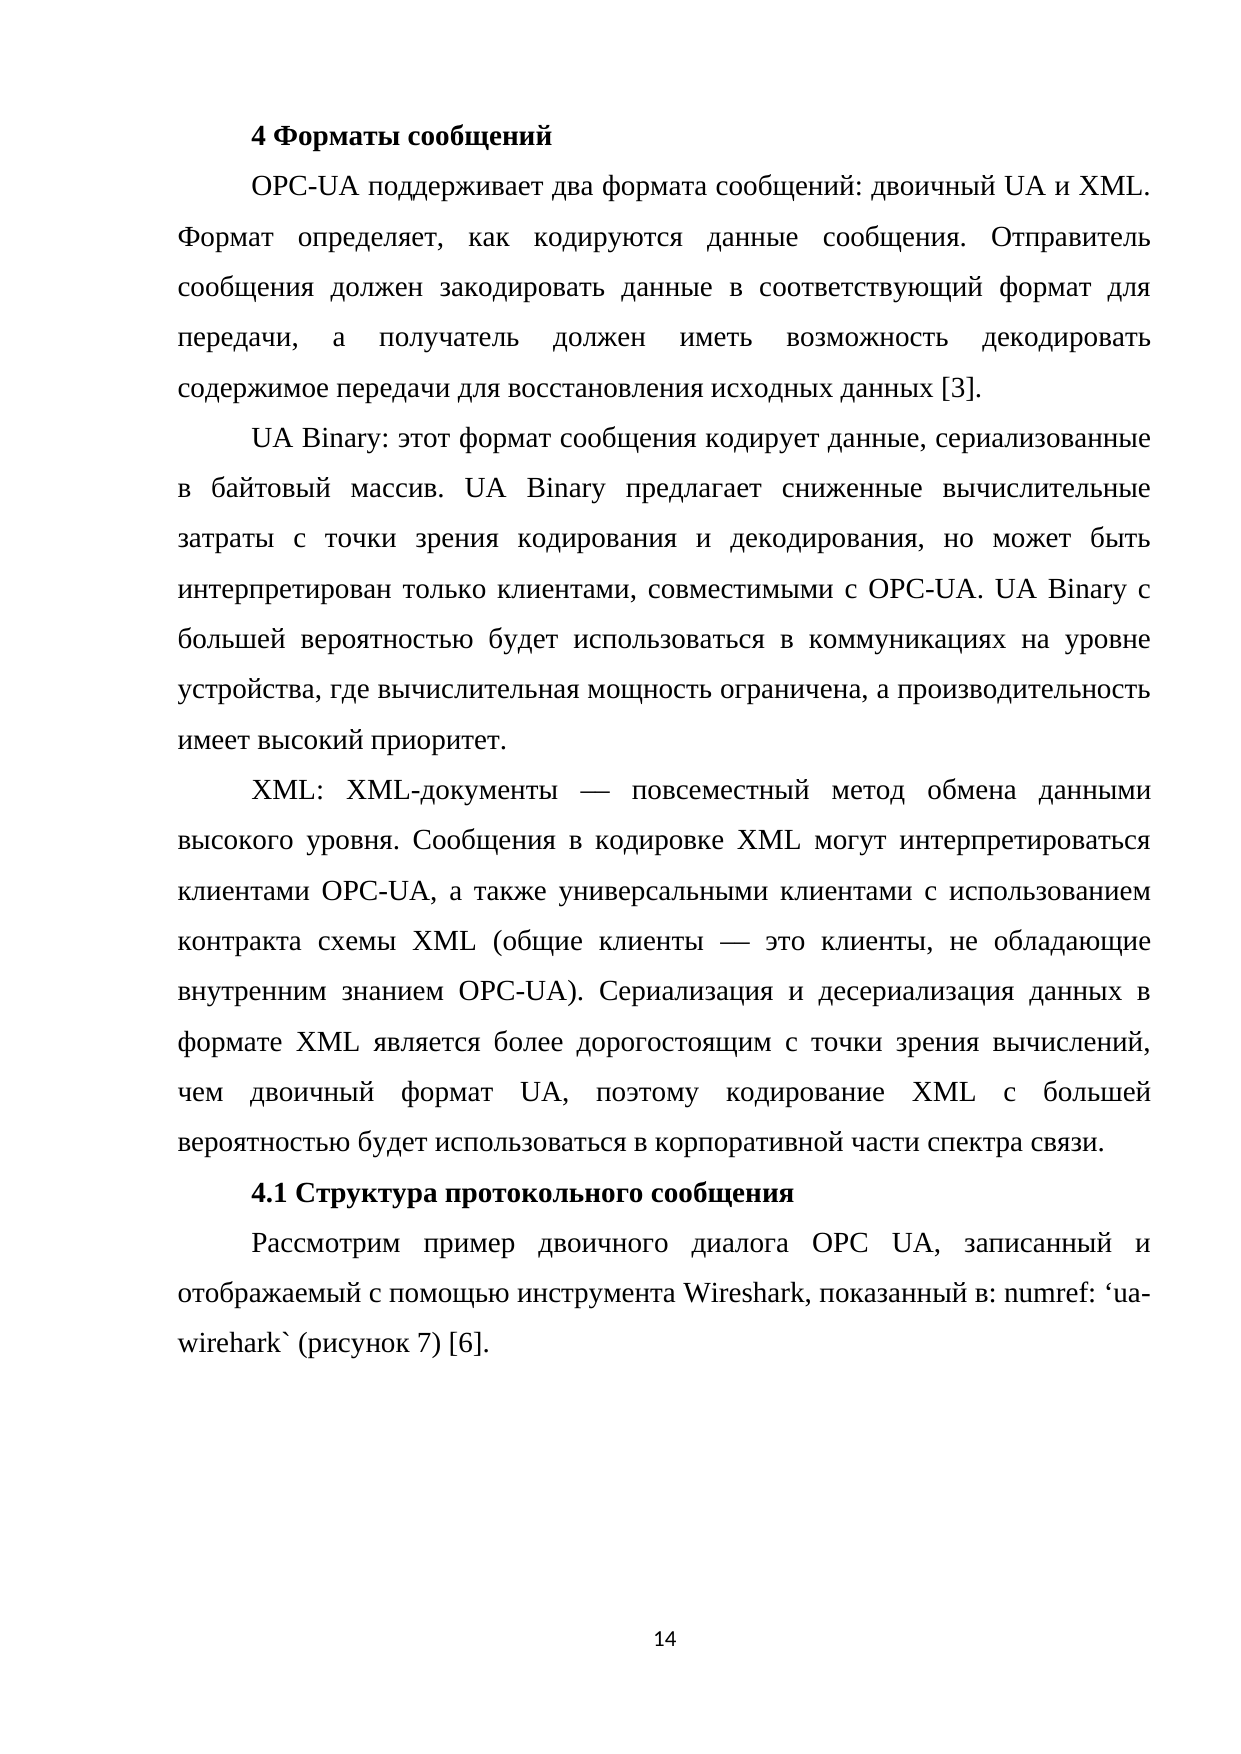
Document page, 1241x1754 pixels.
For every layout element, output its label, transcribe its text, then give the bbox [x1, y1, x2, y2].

text OPC-UA поддерживает два формата сообщений: двоичный UA и XML. Формат определяет, как кодируются данные сообщения. Отправитель сообщения должен закодировать данные в соответствующий формат для передачи, а получатель должен иметь возможность декодировать содержимое передачи для восстановления исходных данных [3]. [177, 168, 1152, 403]
text XML: XML-документы –– повсеместный метод обмена данными высокого уровня. Сообщения в кодировке XML могут интерпретироваться клиентами OPC-UA, а также универсальными клиентами с использованием контракта схемы XML (общие клиенты –– это клиенты, не обладающие внутренним знанием OPC-UA). Сериализация и десериализация данных в формате XML является более дорогостоящим с точки зрения вычислений, чем двоичный формат UA, поэтому кодирование XML с большей вероятностью будет использоваться в корпоративной части спектра связи. [177, 772, 1152, 1158]
list Форматы сообщений [177, 118, 1152, 152]
text Рассмотрим пример двоичного диалога OPC UA, записанный и отображаемый с помощью инструмента Wireshark, показанный в: numref: ʻua-wirehark` (рисунок 7) [6]. [177, 1225, 1152, 1359]
list Структура протокольного сообщения [177, 1175, 1152, 1208]
text UA Binary: этот формат сообщения кодирует данные, сериализованные в байтовый массив. UA Binary предлагает сниженные вычислительные затраты с точки зрения кодирования и декодирования, но может быть интерпретирован только клиентами, совместимыми с OPC-UA. UA Binary с большей вероятностью будет использоваться в коммуникациях на уровне устройства, где вычислительная мощность ограничена, а производительность имеет высокий приоритет. [177, 420, 1152, 755]
